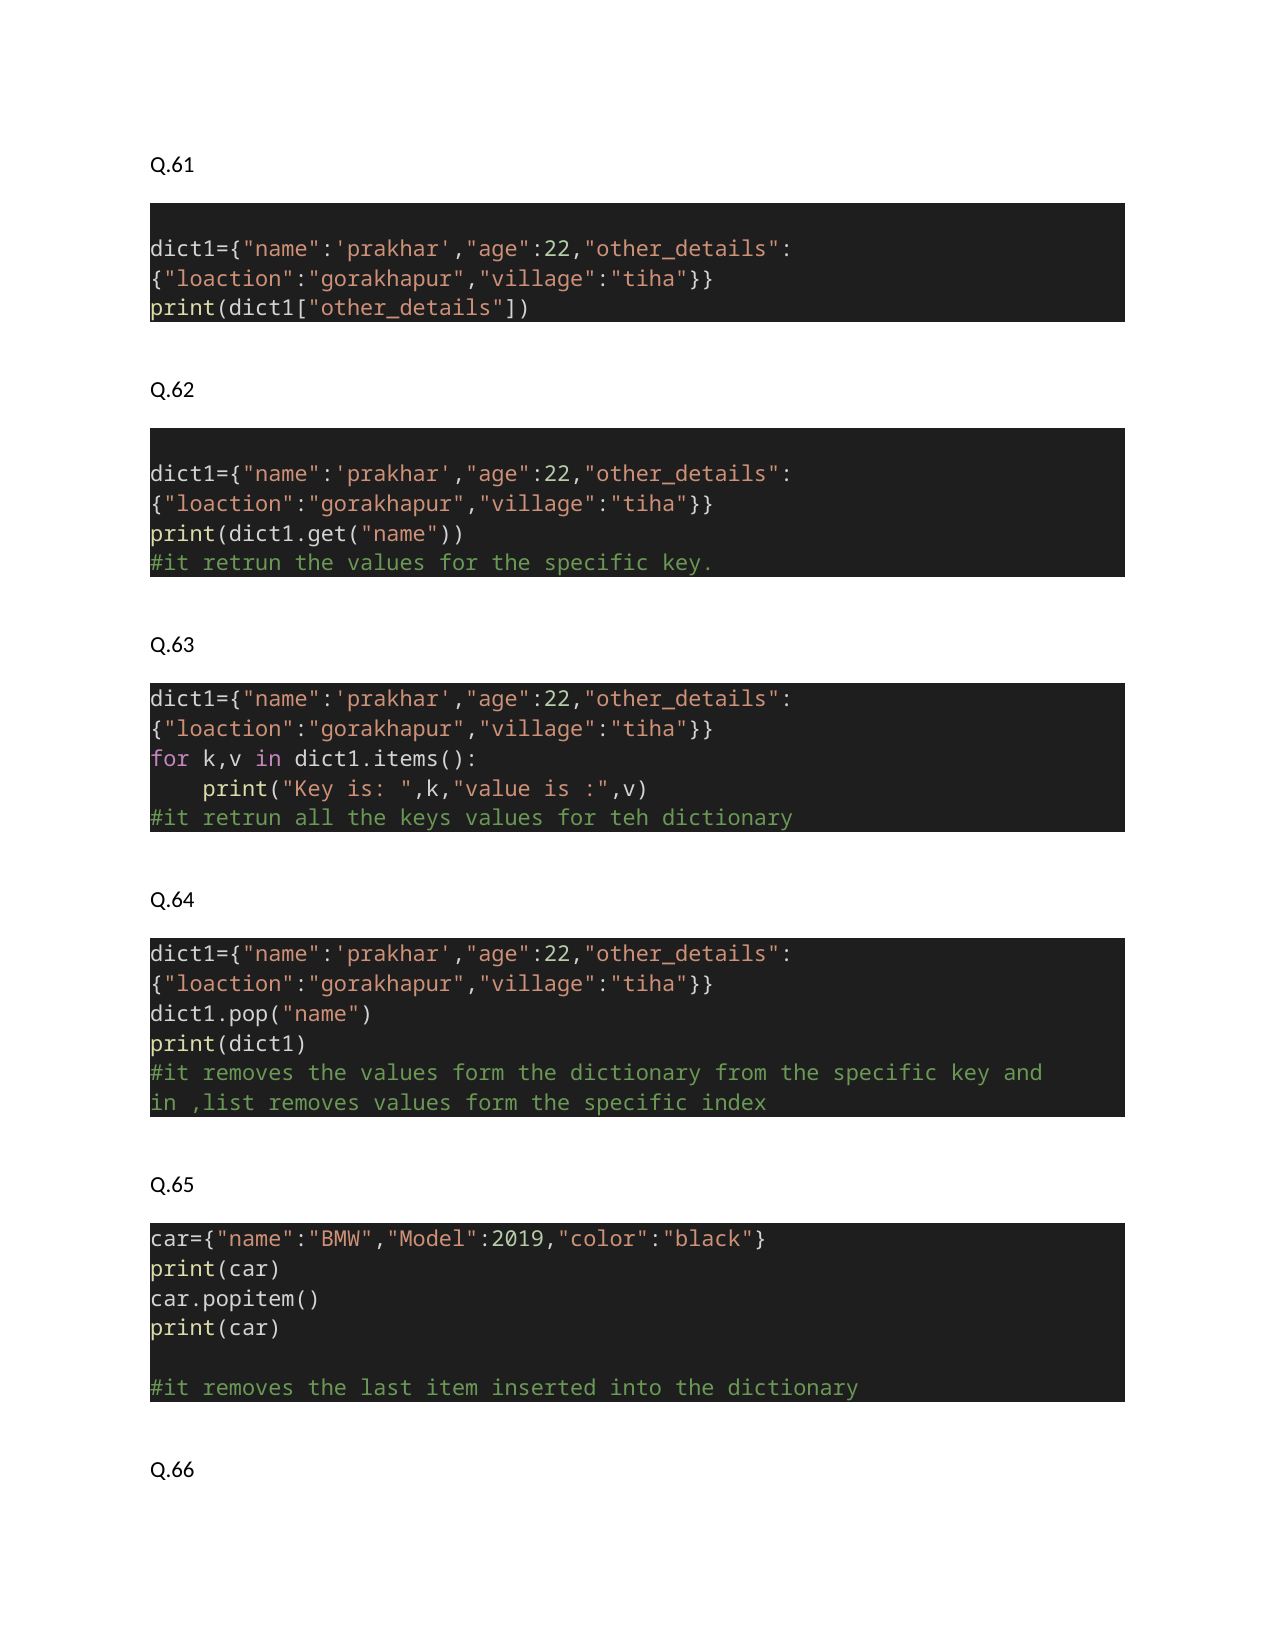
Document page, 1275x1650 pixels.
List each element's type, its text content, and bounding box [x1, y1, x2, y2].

text Q.63 [150, 630, 1125, 658]
text Q.64 [150, 885, 1125, 913]
text Q.61 [150, 150, 1125, 178]
text #it retrun the values for the specific key. [150, 547, 1125, 577]
text print(car) [150, 1312, 1125, 1342]
text dict1={"name":'prakhar',"age":22,"other_details":{"loaction":"gorakhapur","village":"tiha"}} [150, 938, 1125, 998]
text dict1.pop("name") [150, 998, 1125, 1028]
text #it retrun all the keys values for teh dictionary [150, 802, 1125, 832]
text for k,v in dict1.items(): [150, 743, 1125, 773]
text print("Key is: ",k,"value is :",v) [150, 773, 1125, 802]
text #it removes the values form the dictionary from the specific key and in ,list removes values form the specific index [150, 1057, 1125, 1117]
text dict1={"name":'prakhar',"age":22,"other_details":{"loaction":"gorakhapur","village":"tiha"}} [150, 458, 1125, 518]
text dict1={"name":'prakhar',"age":22,"other_details":{"loaction":"gorakhapur","village":"tiha"}} [150, 233, 1125, 292]
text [150, 1223, 1125, 1253]
text dict1={"name":'prakhar',"age":22,"other_details":{"loaction":"gorakhapur","village":"tiha"}} [150, 683, 1125, 743]
text Q.65 [150, 1170, 1125, 1198]
text Q.66 [150, 1455, 1125, 1483]
text #it removes the last item inserted into the dictionary [150, 1372, 1125, 1402]
text print(dict1.get("name")) [150, 518, 1125, 547]
text print(car) [150, 1253, 1125, 1283]
text car.popitem() [150, 1283, 1125, 1312]
text Q.62 [150, 375, 1125, 403]
text print(dict1) [150, 1028, 1125, 1057]
text print(dict1["other_details"]) [150, 292, 1125, 322]
